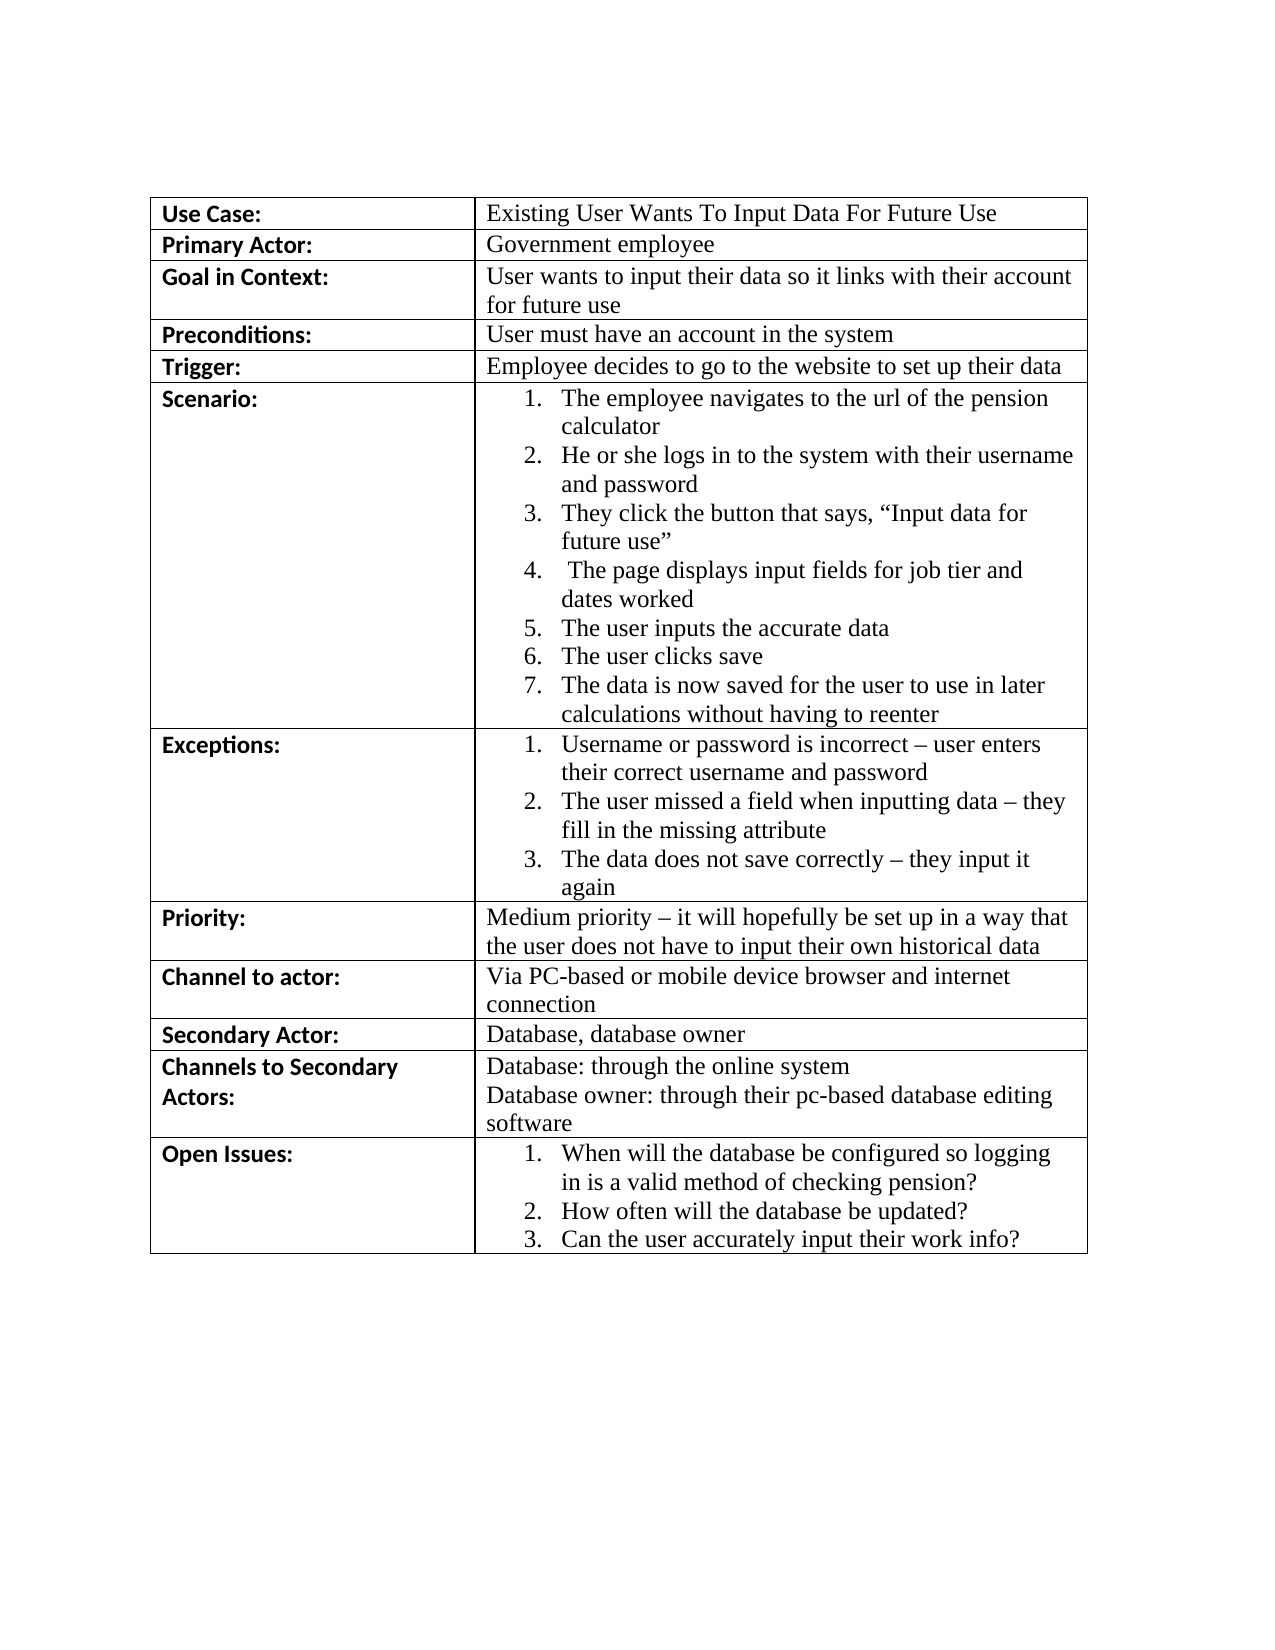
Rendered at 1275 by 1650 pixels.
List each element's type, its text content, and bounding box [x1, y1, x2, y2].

table_cell When will the database be configured so logging in is a valid method of checking pension? How often will the database be updated? Can the user accurately input their work info? [476, 1138, 1087, 1253]
table_cell Open Issues: [151, 1138, 474, 1253]
table_header Use Case: [151, 198, 474, 228]
table_header Existing User Wants To Input Data For Future Use [476, 198, 1087, 228]
table_cell Government employee [476, 230, 1087, 260]
table_cell Channel to actor: [151, 961, 474, 1018]
table_cell Exceptions: [151, 729, 474, 901]
table_cell User must have an account in the system [476, 320, 1087, 350]
table_cell Username or password is incorrect – user enters their correct username and password The user missed a field when inputting data – they fill in the missing attribute The data does not save correctly – they input it again [476, 729, 1087, 901]
table_cell Employee decides to go to the website to set up their data [476, 351, 1087, 382]
table_cell Goal in Context: [151, 261, 474, 318]
table_cell Database: through the online system Database owner: through their pc-based database editing software [476, 1051, 1087, 1137]
table_cell Via PC-based or mobile device browser and internet connection [476, 961, 1087, 1018]
table_cell The employee navigates to the url of the pension calculator He or she logs in to the system with their username and password They click the button that says, “Input data for future use” The page displays input fields for job tier and dates worked The user inputs the accurate data The user clicks save The data is now saved for the user to use in later calculations without having to reenter [476, 383, 1087, 728]
table_cell Priority: [151, 902, 474, 960]
table_cell Trigger: [151, 351, 474, 382]
table_cell Medium priority – it will hopefully be set up in a way that the user does not have to input their own historical data [476, 902, 1087, 960]
table_cell User wants to input their data so it links with their account for future use [476, 261, 1087, 318]
table_cell Scenario: [151, 383, 474, 728]
table_cell Preconditions: [151, 320, 474, 350]
table_cell Secondary Actor: [151, 1019, 474, 1050]
table_cell Primary Actor: [151, 230, 474, 260]
table_cell Database, database owner [476, 1019, 1087, 1050]
table_cell Channels to Secondary Actors: [151, 1051, 474, 1137]
